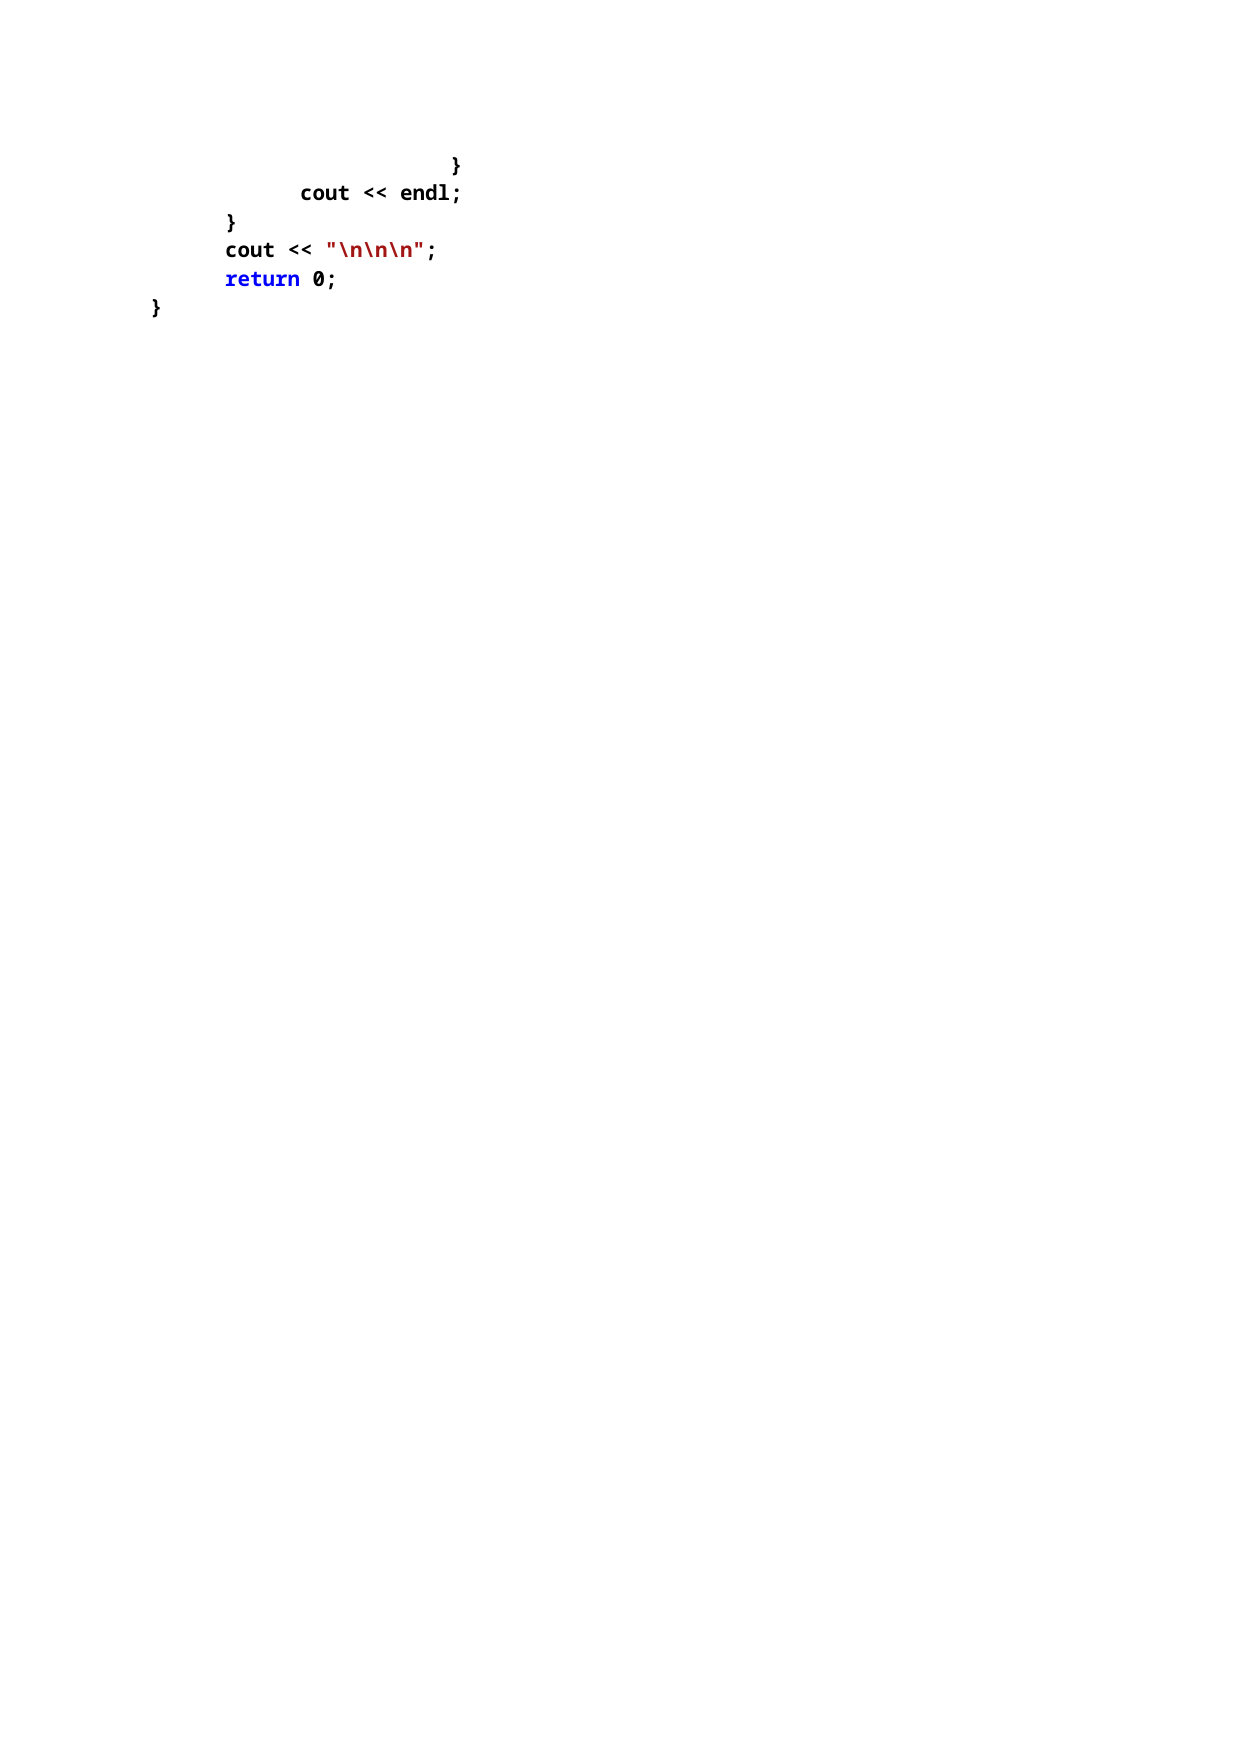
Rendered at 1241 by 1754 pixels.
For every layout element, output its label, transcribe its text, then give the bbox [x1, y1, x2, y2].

text cout << endl; [150, 178, 1090, 207]
text } [150, 292, 1090, 321]
text cout << "\n\n\n"; [150, 235, 1090, 264]
text return 0; [150, 264, 1090, 292]
text } [150, 207, 1090, 235]
text } [150, 150, 1090, 178]
